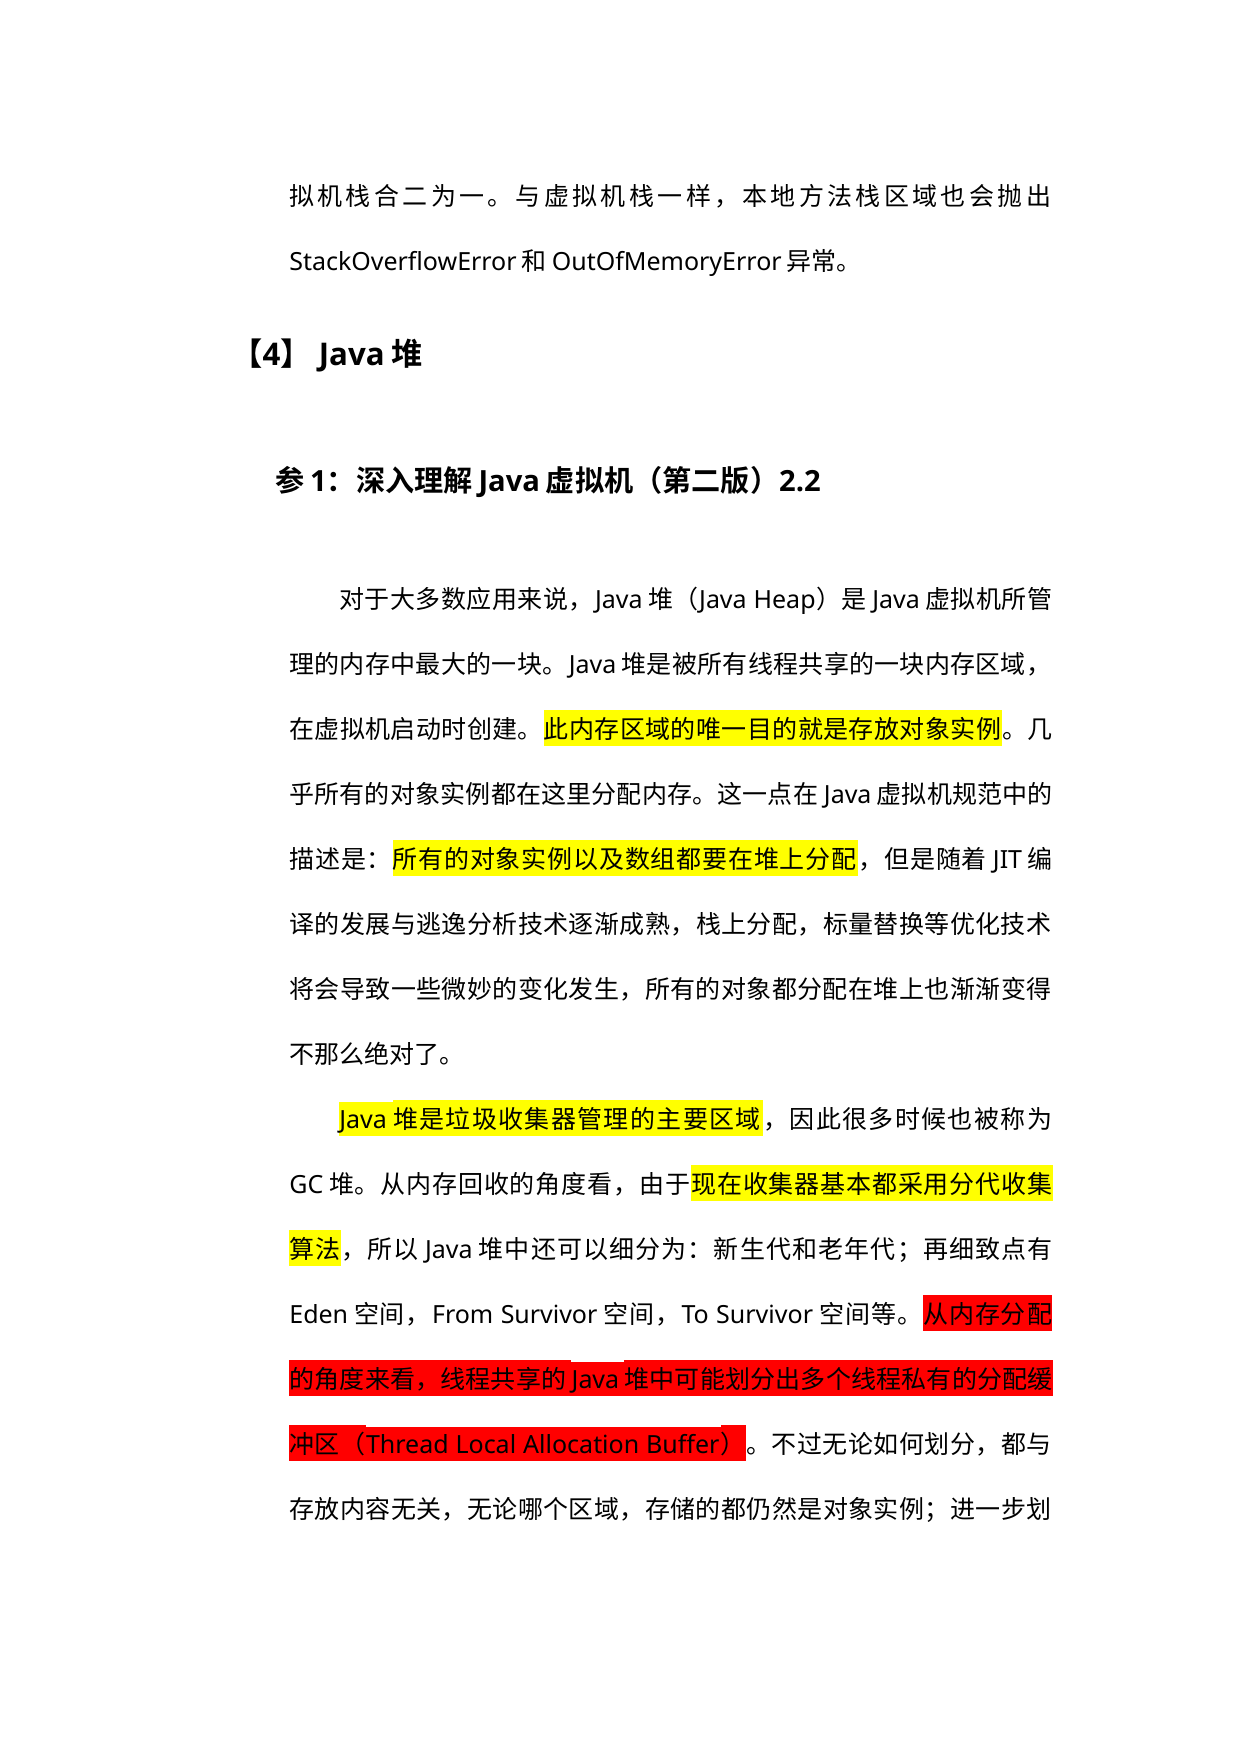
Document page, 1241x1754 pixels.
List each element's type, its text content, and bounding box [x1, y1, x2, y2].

subtitle 参1：深入理解Java虚拟机（第二版）2.2 [231, 446, 1053, 511]
text 对于大多数应用来说，Java堆（Java Heap）是Java虚拟机所管理的内存中最大的一块。Java堆是被所有线程共享的一块内存区域，在虚拟机启动时创建。此内存区域的唯一目的就是存放对象实例。几乎所有的对象实例都在这里分配内存。这一点在Java虚拟机规范中的描述是：所有的对象实例以及数组都要在堆上分配，但是随着JIT编译的发展与逃逸分析技术逐渐成熟，栈上分配，标量替换等优化技术将会导致一些微妙的变化发生，所有的对象都分配在堆上也渐渐变得不那么绝对了。 [289, 565, 1053, 1085]
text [289, 1396, 1053, 1540]
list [289, 162, 1053, 292]
subtitle 【4】 Java堆 [187, 319, 1053, 384]
